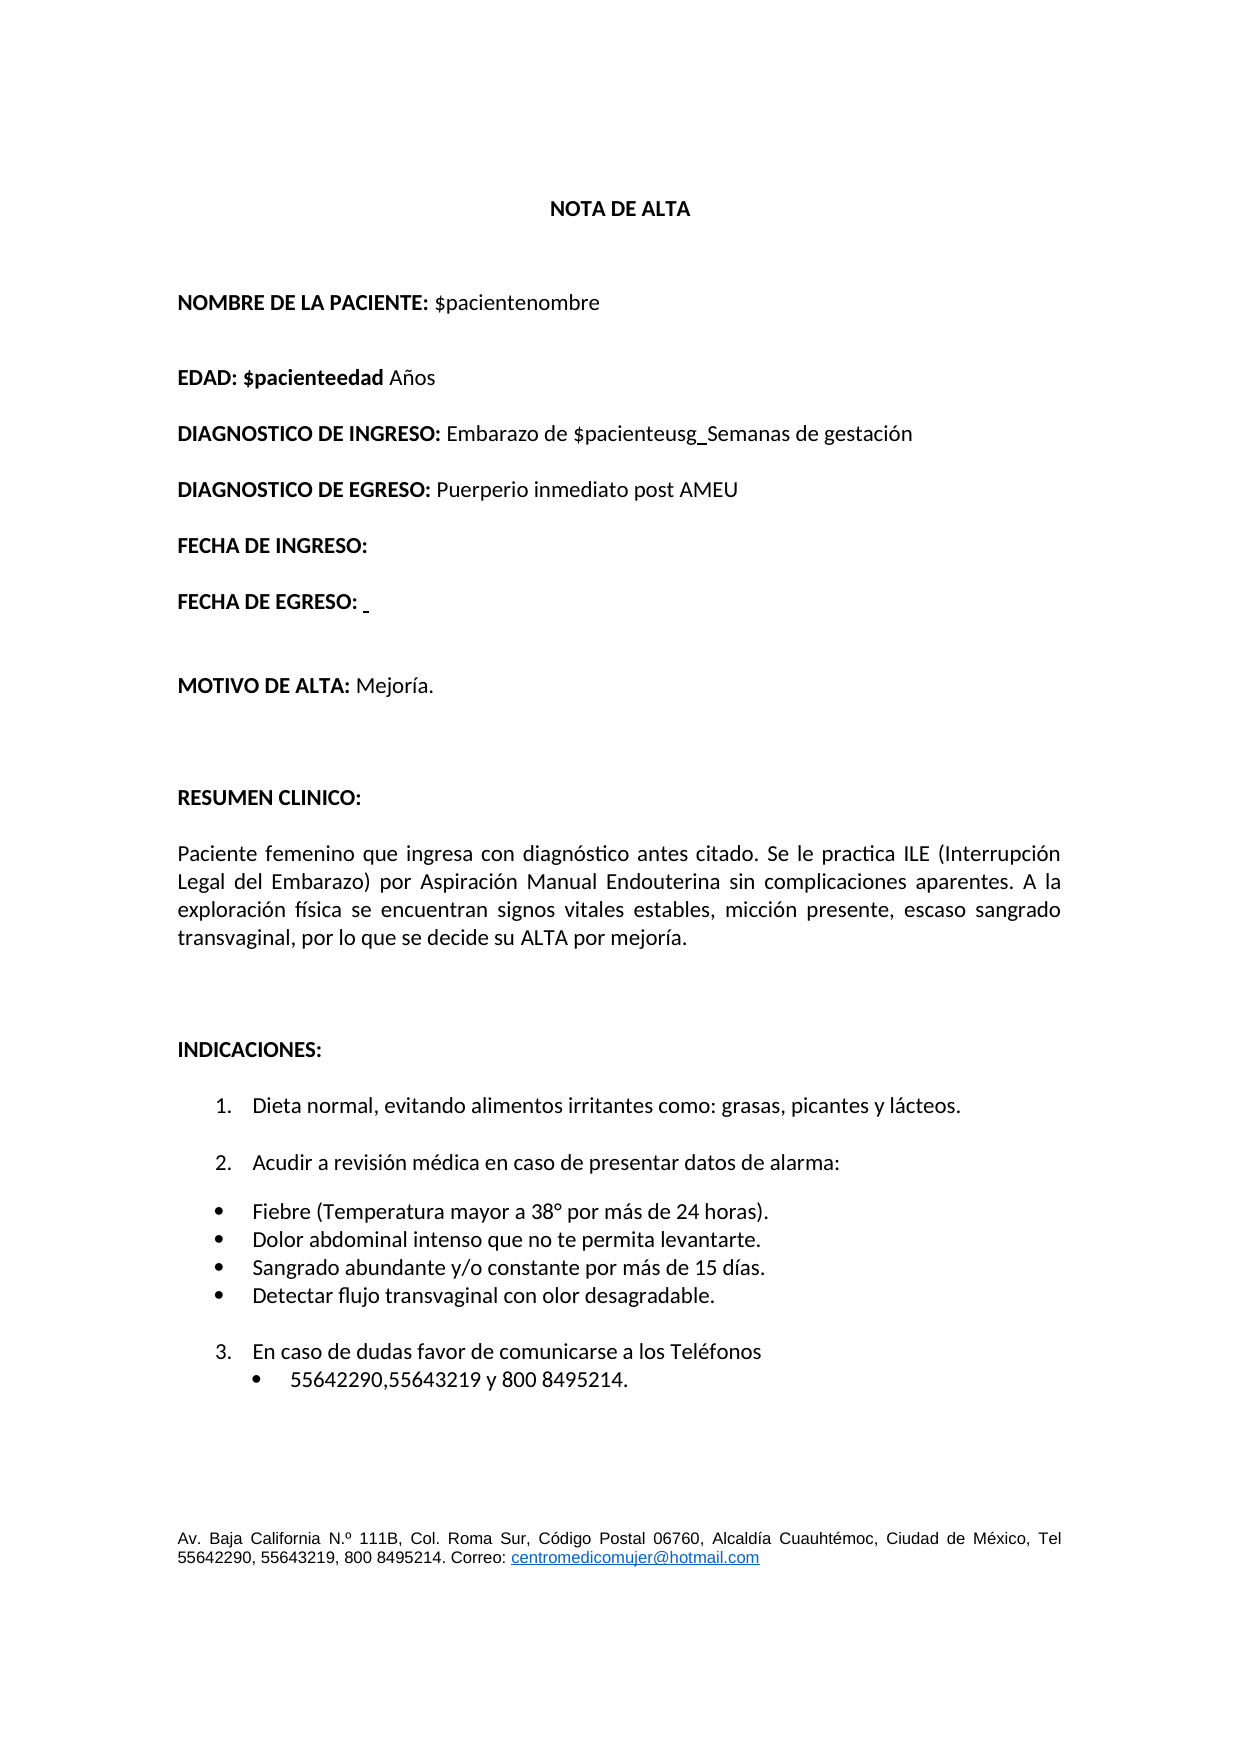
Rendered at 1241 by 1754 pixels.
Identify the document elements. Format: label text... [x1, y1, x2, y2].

list En caso de dudas favor de comunicarse a los Teléfonos [215, 1337, 1063, 1365]
text Paciente femenino que ingresa con diagnóstico antes citado. Se le practica ILE (Interrupción Legal del Embarazo) por Aspiración Manual Endouterina sin complicaciones aparentes. A la exploración física se encuentran signos vitales estables, micción presente, escaso sangrado transvaginal, por lo que se decide su ALTA por mejoría. [177, 839, 1063, 952]
text NOTA DE ALTA [177, 194, 1063, 222]
text MOTIVO DE ALTA: Mejoría. [177, 671, 1063, 699]
text FECHA DE EGRESO: [177, 587, 1063, 615]
list 55642290,55643219 y 800 8495214. [252, 1365, 1063, 1393]
text INDICACIONES: [177, 1036, 1063, 1064]
list Acudir a revisión médica en caso de presentar datos de alarma: [215, 1148, 1063, 1197]
list Fiebre (Temperatura mayor a 38° por más de 24 horas). [215, 1197, 1063, 1225]
text RESUMEN CLINICO: [177, 783, 1063, 811]
text EDAD: $pacienteedad Años [177, 363, 1063, 391]
text NOMBRE DE LA PACIENTE: $pacientenombre [177, 288, 1063, 316]
list Dolor abdominal intenso que no te permita levantarte. [215, 1225, 1063, 1253]
list Detectar flujo transvaginal con olor desagradable. [215, 1281, 1063, 1309]
text FECHA DE INGRESO: [177, 531, 1063, 559]
list Dieta normal, evitando alimentos irritantes como: grasas, picantes y lácteos. [215, 1092, 1063, 1120]
text DIAGNOSTICO DE EGRESO: Puerperio inmediato post AMEU [177, 475, 1063, 503]
list Sangrado abundante y/o constante por más de 15 días. [215, 1253, 1063, 1281]
text DIAGNOSTICO DE INGRESO: Embarazo de $pacienteusg Semanas de gestación [177, 419, 1063, 447]
